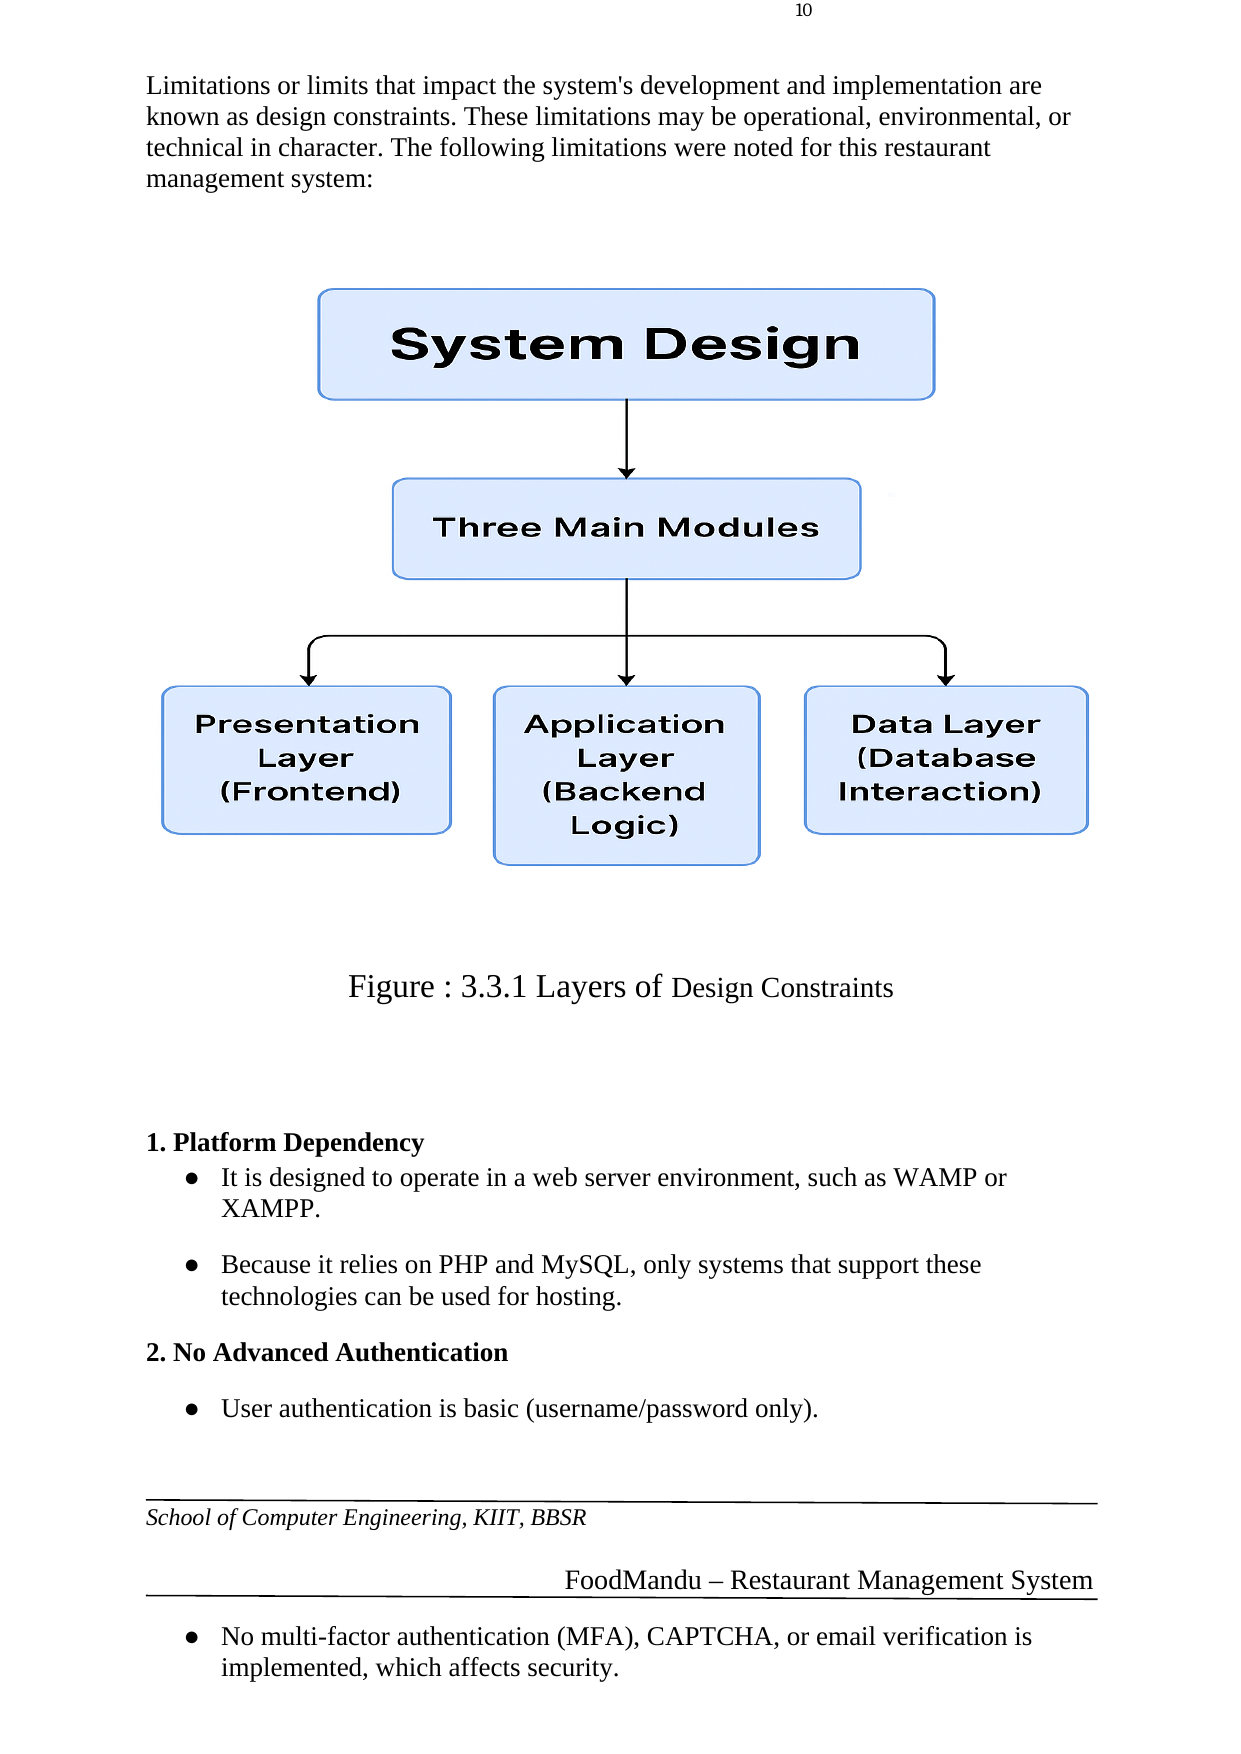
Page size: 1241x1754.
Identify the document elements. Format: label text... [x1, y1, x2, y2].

list It is designed to operate in a web server environment, such as WAMP or XAMPP. [183, 1161, 1096, 1223]
list No multi-factor authentication (MFA), CAPTCHA, or email verification is implemented, which affects security. [183, 1620, 1096, 1706]
list Because it relies on PHP and MySQL, only systems that support these technologies can be used for hosting. [183, 1248, 1096, 1311]
text School of Computer Engineering, KIIT, BBSR [146, 1503, 1096, 1531]
subtitle 1. Platform Dependency [146, 1126, 1096, 1157]
picture [133, 268, 1119, 919]
text Limitations or limits that impact the system's development and implementation are known as design constraints. These limitations may be operational, environmental, or technical in character. The following limitations were noted for this restaurant management system: [146, 69, 1096, 193]
list User authentication is basic (username/password only). [183, 1392, 1096, 1423]
text FoodMandu – Restaurant Management System [146, 1563, 1094, 1596]
subtitle 2. No Advanced Authentication [146, 1336, 1096, 1367]
text Figure : 3.3.1 Layers of Design Constraints [146, 966, 1096, 1004]
